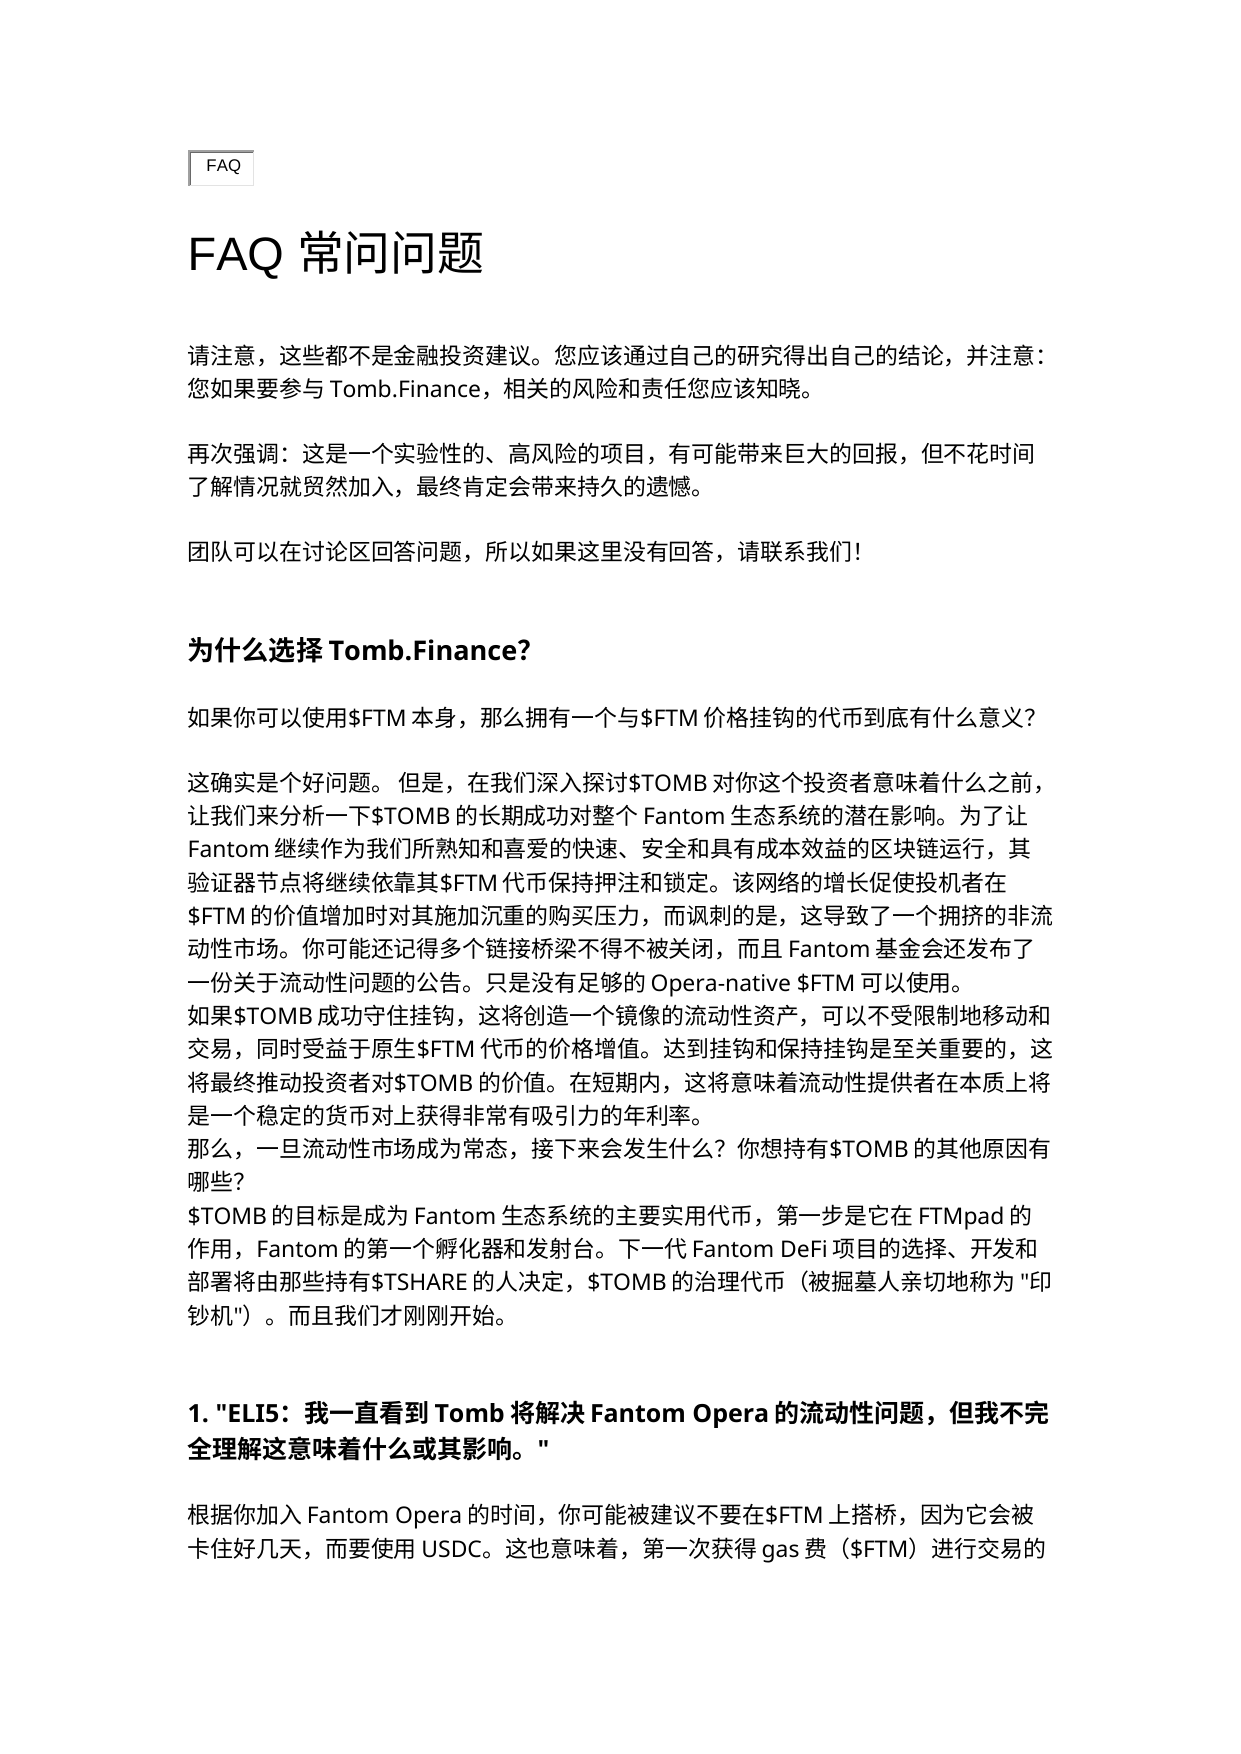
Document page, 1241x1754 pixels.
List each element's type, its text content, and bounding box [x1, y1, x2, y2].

text 为什么选择Tomb.Finance？ [187, 629, 1053, 668]
text 这确实是个好问题。 但是，在我们深入探讨$TOMB对你这个投资者意味着什么之前，让我们来分析一下$TOMB的长期成功对整个Fantom生态系统的潜在影响。为了让Fantom继续作为我们所熟知和喜爱的快速、安全和具有成本效益的区块链运行，其验证器节点将继续依靠其$FTM代币保持押注和锁定。该网络的增长促使投机者在$FTM的价值增加时对其施加沉重的购买压力，而讽刺的是，这导致了一个拥挤的非流动性市场。你可能还记得多个链接桥梁不得不被关闭，而且Fantom基金会还发布了一份关于流动性问题的公告。只是没有足够的Opera-native $FTM可以使用。 [187, 764, 1053, 998]
text 1. "ELI5：我一直看到Tomb将解决Fantom Opera的流动性问题，但我不完全理解这意味着什么或其影响。" [187, 1393, 1053, 1466]
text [187, 1497, 1053, 1564]
text 团队可以在讨论区回答问题，所以如果这里没有回答，请联系我们！ [187, 533, 1053, 567]
text 如果你可以使用$FTM本身，那么拥有一个与$FTM价格挂钩的代币到底有什么意义？ [187, 700, 1053, 733]
text FAQ 常问问题 [187, 216, 1053, 284]
text 请注意，这些都不是金融投资建议。您应该通过自己的研究得出自己的结论，并注意：您如果要参与Tomb.Finance，相关的风险和责任您应该知晓。 [187, 338, 1053, 404]
text 那么，一旦流动性市场成为常态，接下来会发生什么？你想持有$TOMB的其他原因有哪些？ [187, 1131, 1053, 1197]
text 再次强调：这是一个实验性的、高风险的项目，有可能带来巨大的回报，但不花时间了解情况就贸然加入，最终肯定会带来持久的遗憾。 [187, 436, 1053, 502]
text 如果$TOMB成功守住挂钩，这将创造一个镜像的流动性资产，可以不受限制地移动和交易，同时受益于原生$FTM代币的价格增值。达到挂钩和保持挂钩是至关重要的，这将最终推动投资者对$TOMB的价值。在短期内，这将意味着流动性提供者在本质上将是一个稳定的货币对上获得非常有吸引力的年利率。 [187, 998, 1053, 1131]
text $TOMB的目标是成为Fantom生态系统的主要实用代币，第一步是它在FTMpad的作用，Fantom的第一个孵化器和发射台。下一代Fantom DeFi项目的选择、开发和部署将由那些持有$TSHARE的人决定，$TOMB的治理代币（被掘墓人亲切地称为 "印钞机"）。而且我们才刚刚开始。 [187, 1197, 1053, 1331]
